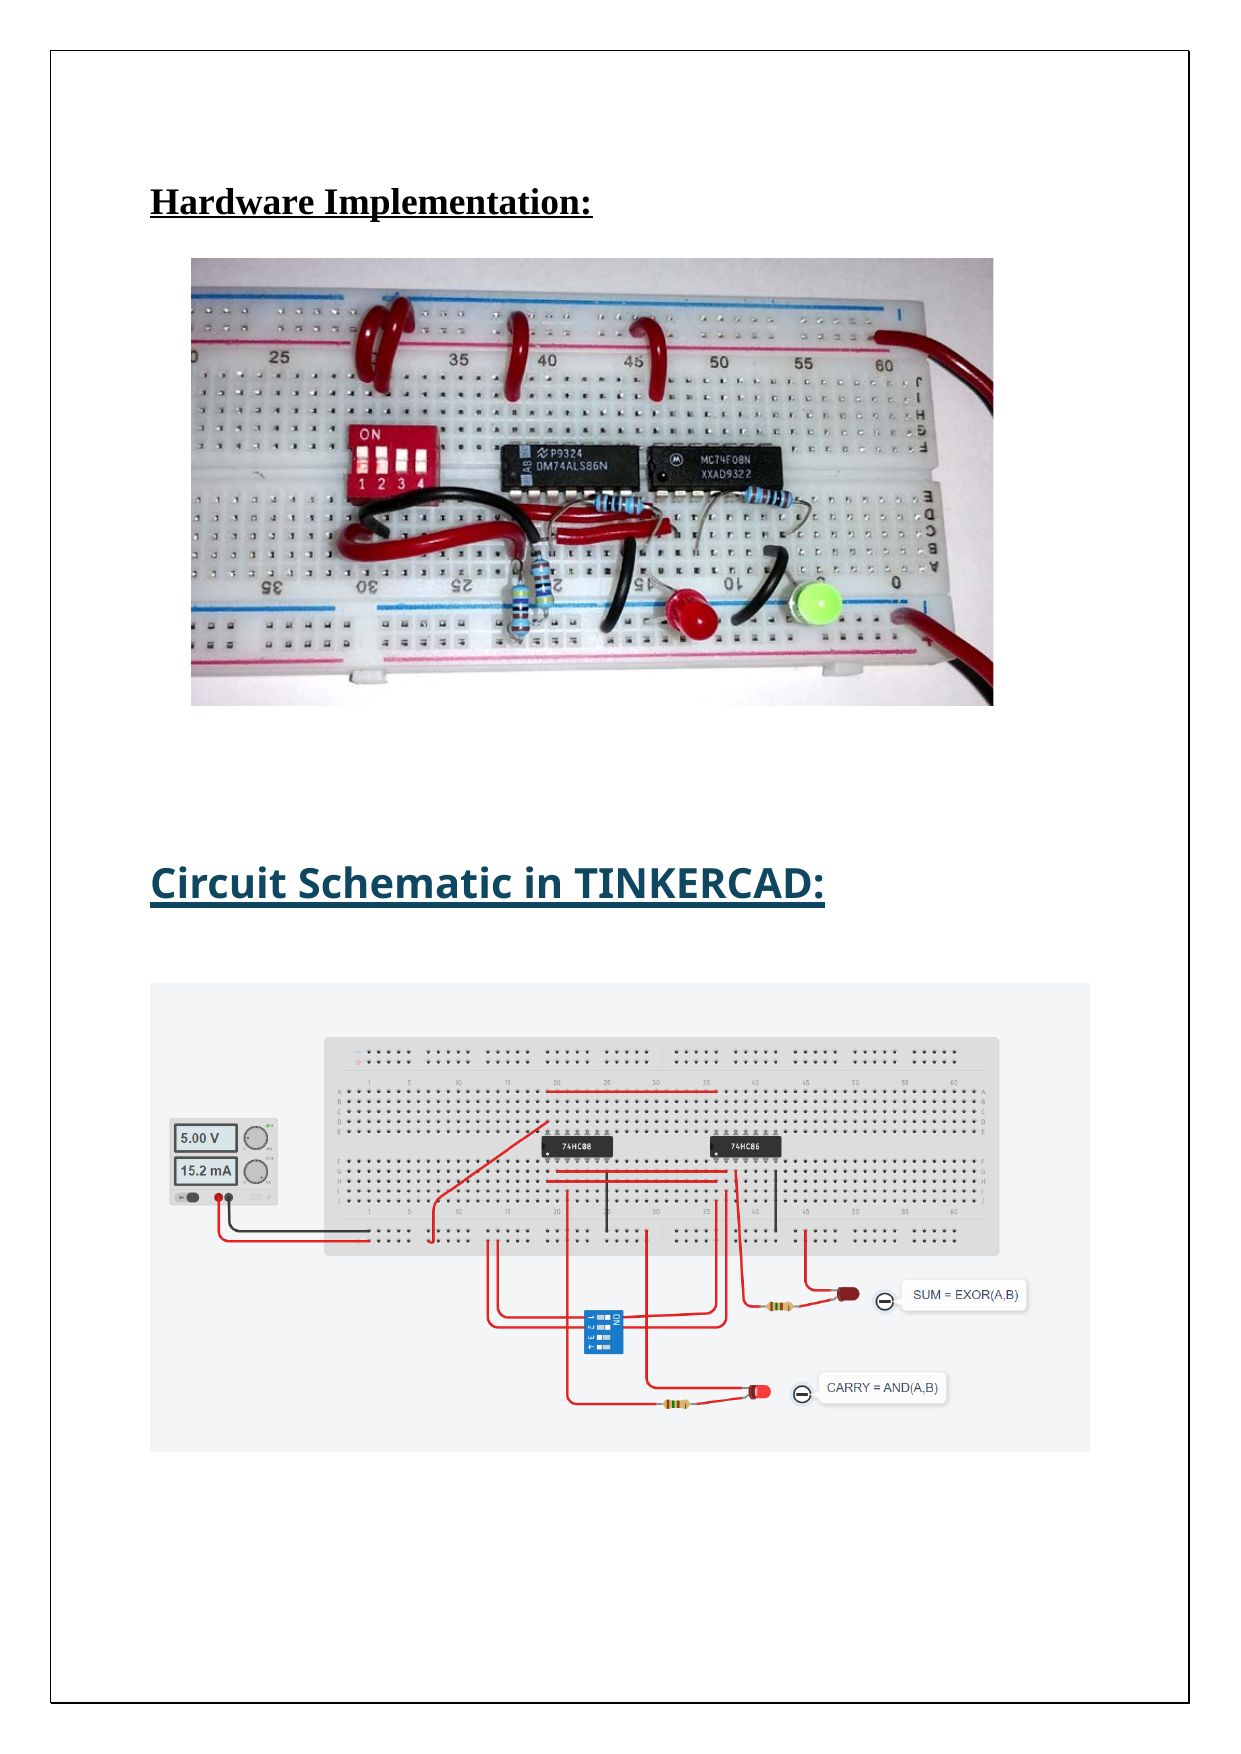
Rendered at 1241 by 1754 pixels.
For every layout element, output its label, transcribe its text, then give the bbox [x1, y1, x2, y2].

text Hardware Implementation: [150, 179, 1089, 222]
picture [150, 983, 1091, 1452]
subtitle Circuit Schematic in TINKERCAD: [150, 743, 1089, 911]
picture [191, 258, 995, 706]
